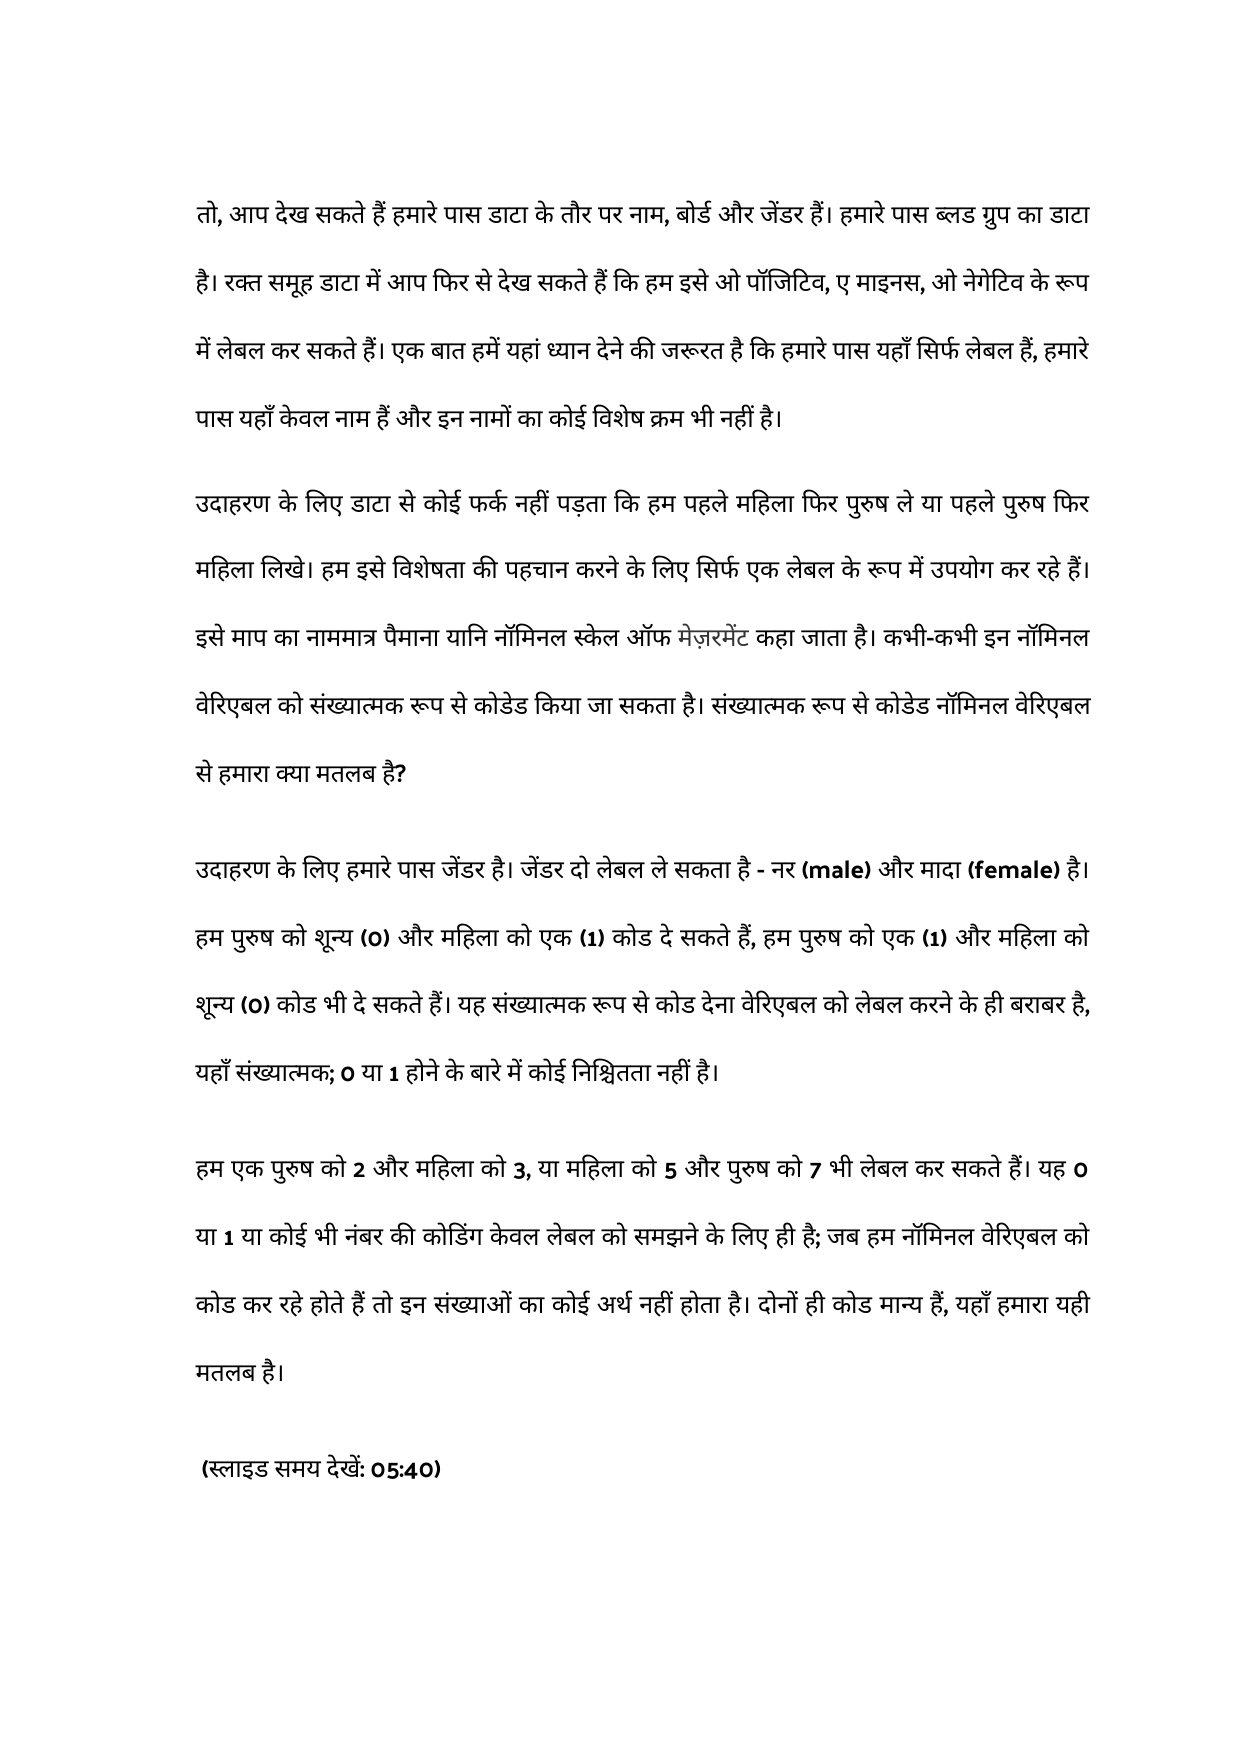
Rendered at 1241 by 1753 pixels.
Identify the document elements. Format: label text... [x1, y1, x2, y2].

text हम एक पुरुष को 2 और महिला को 3, या महिला को 5 और पुरुष को 7 भी लेबल कर सकते हैं। यह 0 या 1 या कोई भी नंबर की कोडिंग केवल लेबल को समझने के लिए ही है; जब हम नॉमिनल वेरिएबल को कोड कर रहे होते हैं तो इन संख्याओं का कोई अर्थ नहीं होता है। दोनों ही कोड मान्य हैं, यहाँ हमारा यही मतलब है। [195, 1145, 1090, 1394]
text उदाहरण के लिए हमारे पास जेंडर है। जेंडर दो लेबल ले सकता है - नर (male) और मादा (female) है। हम पुरुष को शून्य (0) और महिला को एक (1) कोड दे सकते हैं, हम पुरुष को एक (1) और महिला को शून्य (0) कोड भी दे सकते हैं। यह संख्यात्मक रूप से कोड देना वेरिएबल को लेबल करने के ही बराबर है, यहाँ संख्यात्मक; 0 या 1 होने के बारे में कोई निश्चितता नहीं है। [195, 845, 1090, 1094]
text तो, आप देख सकते हैं हमारे पास डाटा के तौर पर नाम, बोर्ड और जेंडर हैं। हमारे पास ब्लड ग्रुप का डाटा है। रक्त समूह डाटा में आप फिर से देख सकते हैं कि हम इसे ओ पॉजिटिव, ए माइनस, ओ नेगेटिव के रूप में लेबल कर सकते हैं। एक बात हमें यहां ध्यान देने की जरूरत है कि हमारे पास यहाँ सिर्फ लेबल हैं, हमारे पास यहाँ केवल नाम हैं और इन नामों का कोई विशेष क्रम भी नहीं है। [195, 190, 1090, 439]
text उदाहरण के लिए डाटा से कोई फर्क नहीं पड़ता कि हम पहले महिला फिर पुरुष ले या पहले पुरुष फिर महिला लिखे। हम इसे विशेषता की पहचान करने के लिए सिर्फ एक लेबल के रूप में उपयोग कर रहे हैं। इसे माप का नाममात्र पैमाना यानि नॉमिनल स्केल ऑफ मेज़रमेंट कहा जाता है। कभी-कभी इन नॉमिनल वेरिएबल को संख्यात्मक रूप से कोडेड किया जा सकता है। संख्यात्मक रूप से कोडेड नॉमिनल वेरिएबल से हमारा क्या मतलब है? [195, 490, 1091, 794]
text (स्लाइड समय देखें: 05:40) [195, 1444, 1090, 1490]
